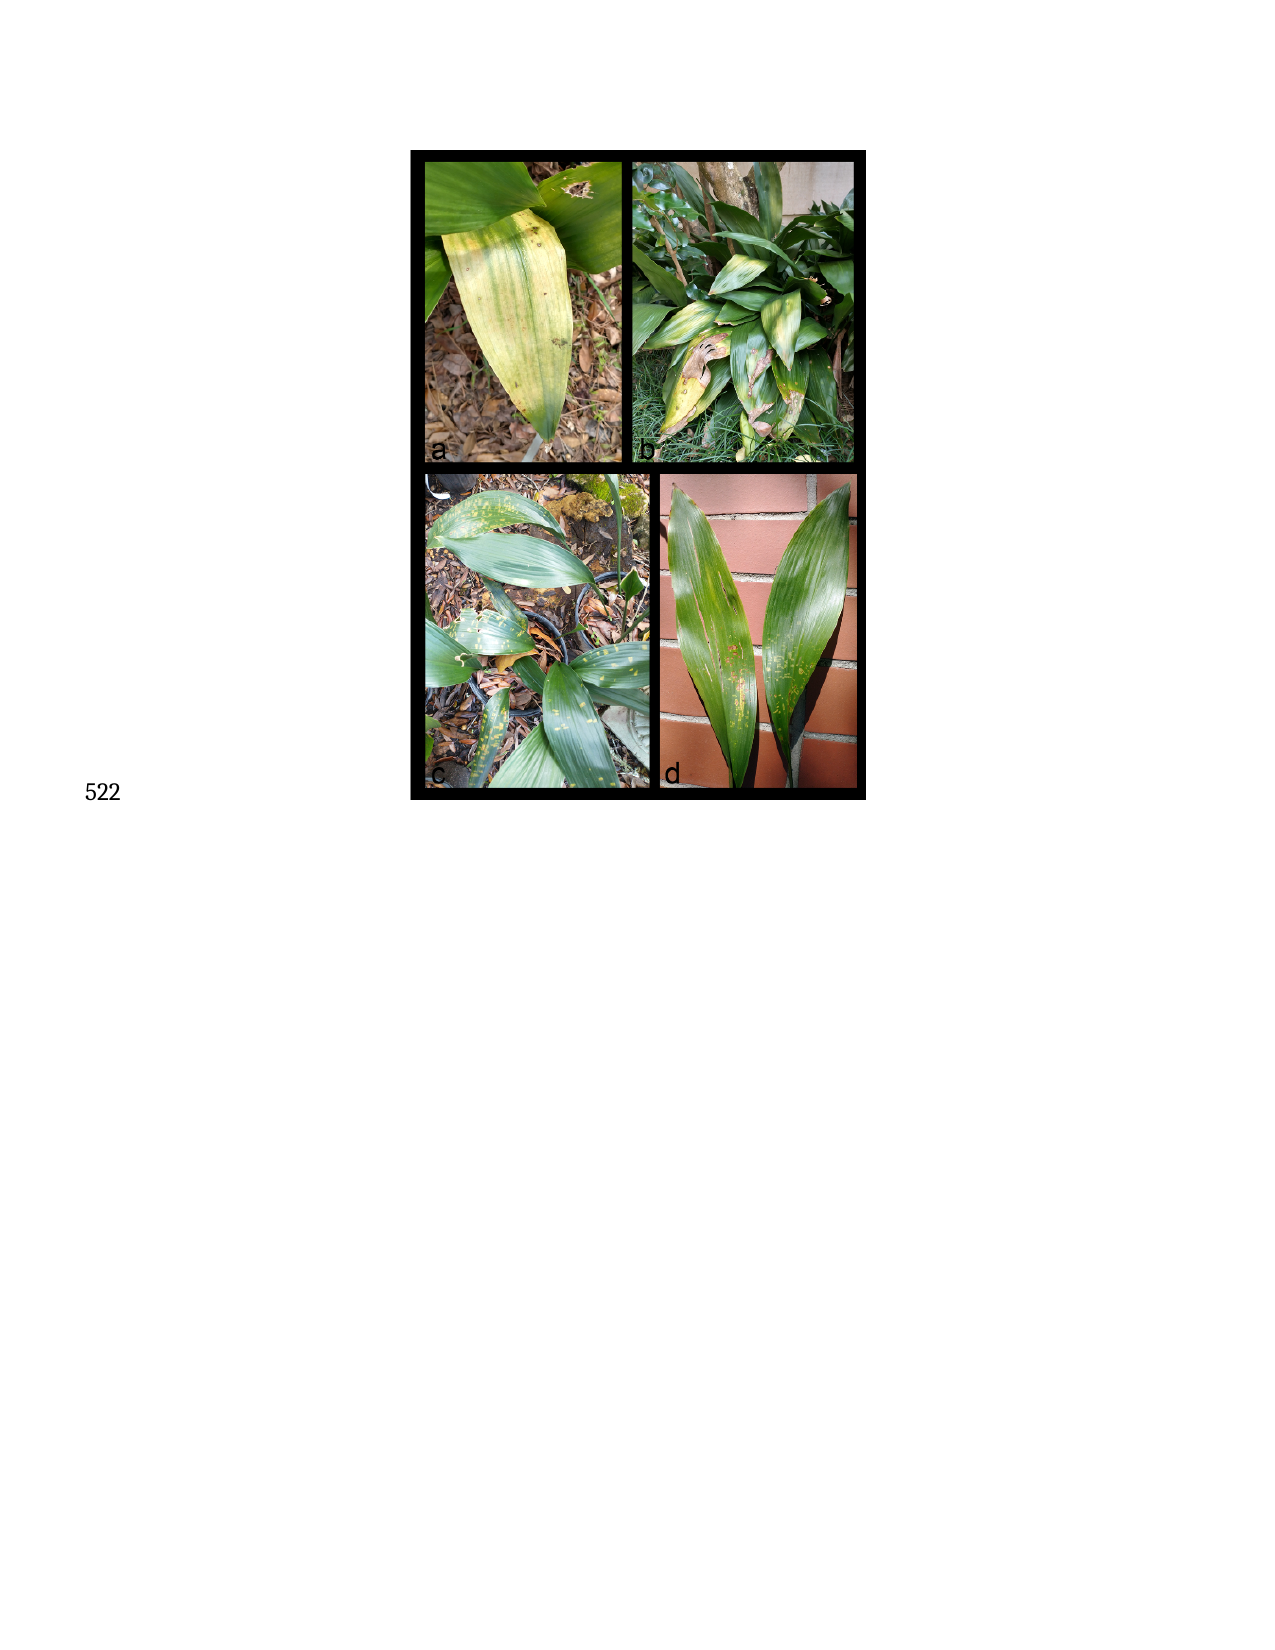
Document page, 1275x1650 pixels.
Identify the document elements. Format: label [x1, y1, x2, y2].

picture [150, 150, 1125, 800]
